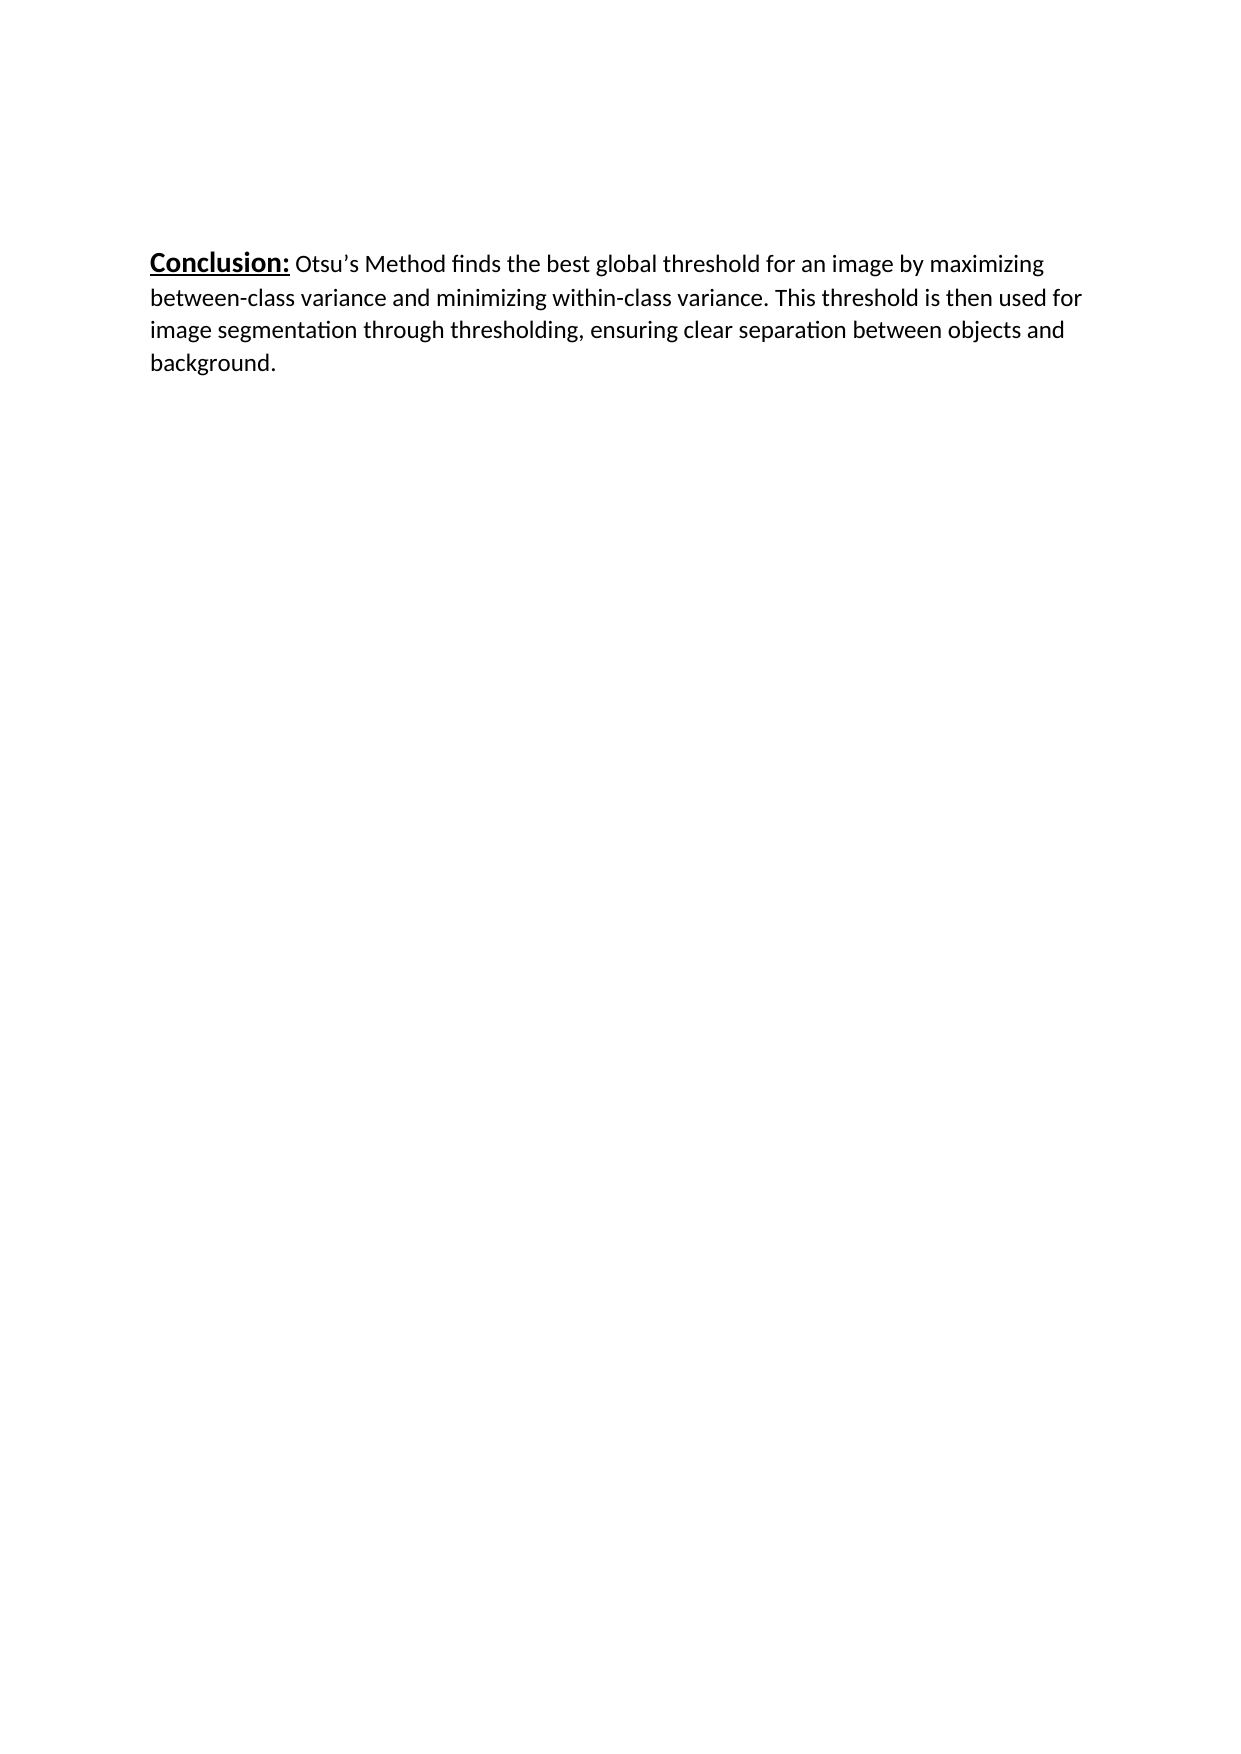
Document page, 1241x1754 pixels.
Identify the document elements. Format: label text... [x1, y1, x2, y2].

text Conclusion: Otsu’s Method finds the best global threshold for an image by maximizing between-class variance and minimizing within-class variance. This threshold is then used for image segmentation through thresholding, ensuring clear separation between objects and background. [150, 244, 1090, 378]
